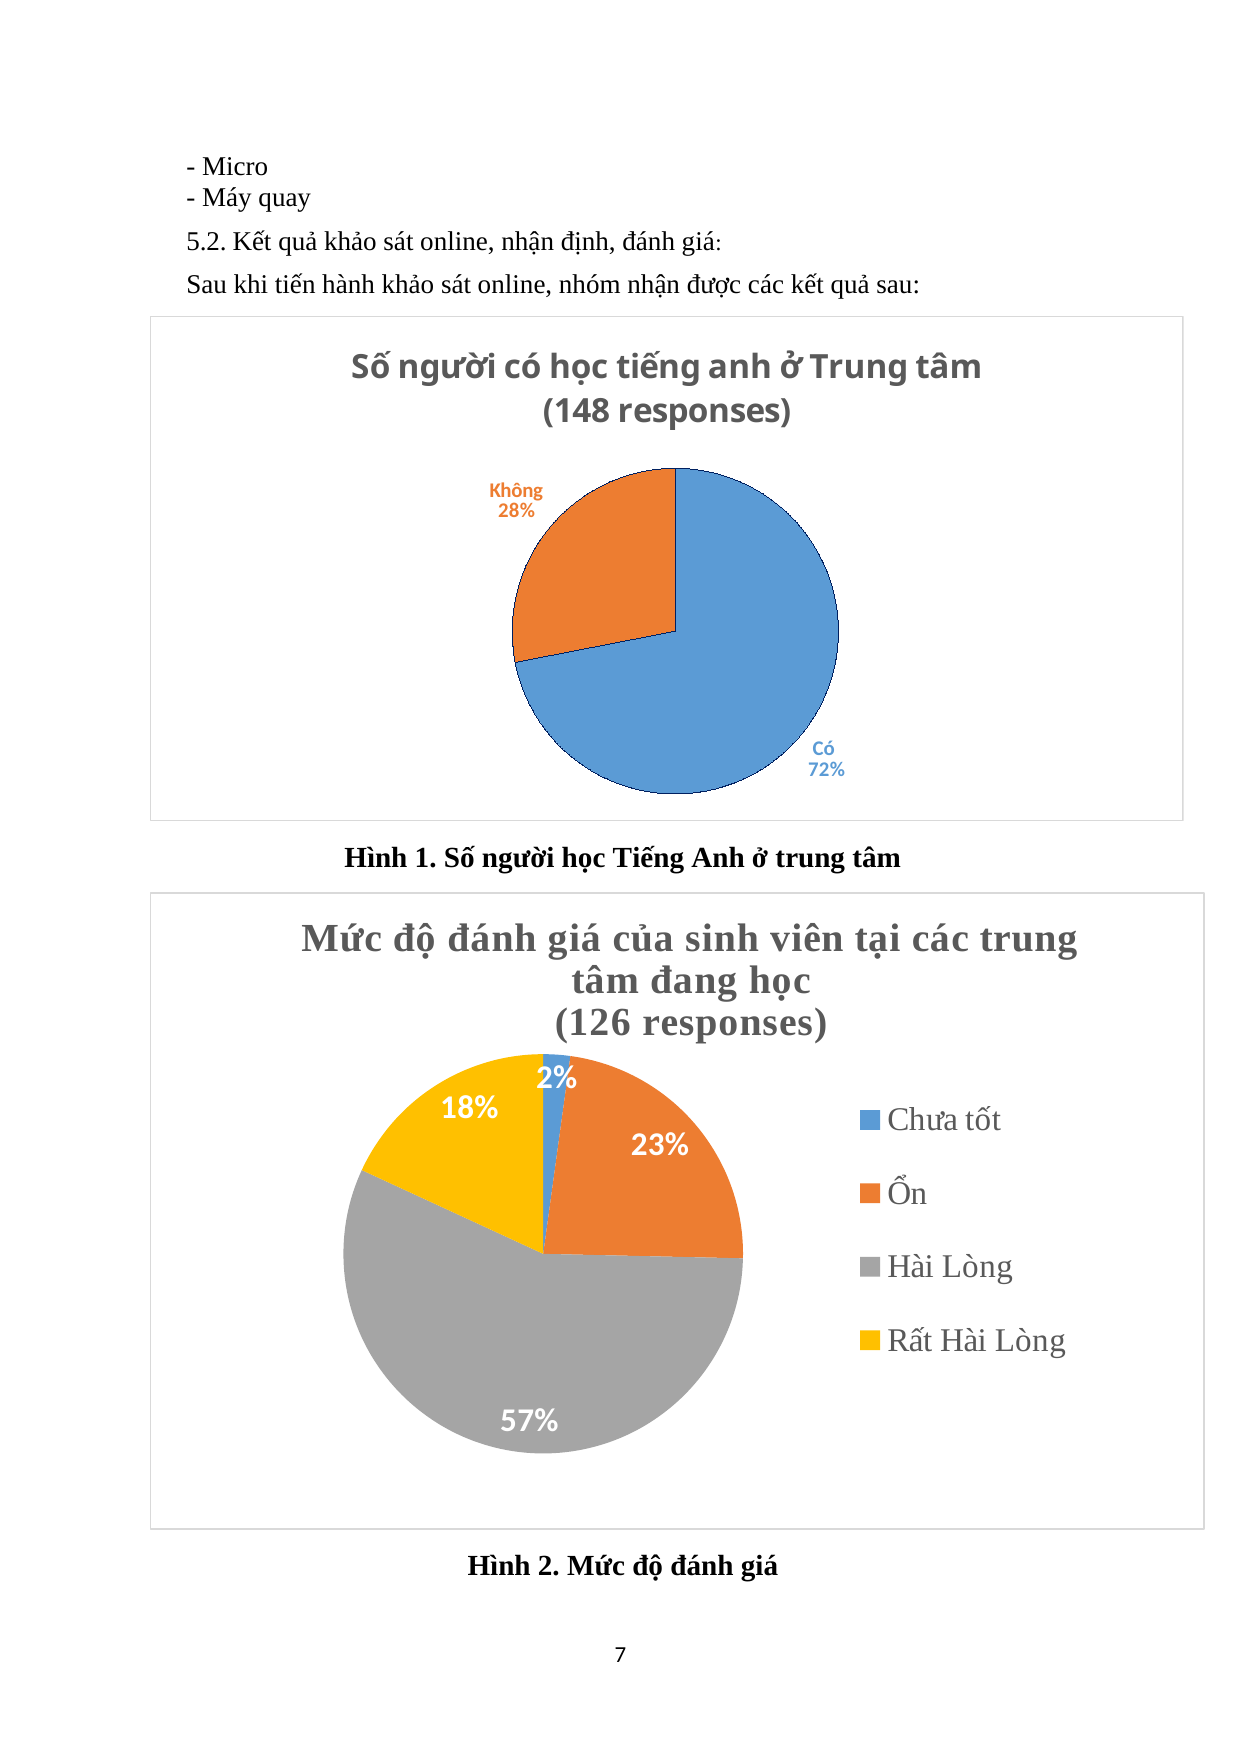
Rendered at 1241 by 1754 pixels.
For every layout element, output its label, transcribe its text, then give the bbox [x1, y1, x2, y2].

text Hình 2. Mức độ đánh giá [150, 1548, 1095, 1582]
text Sau khi tiến hành khảo sát online, nhóm nhận được các kết quả sau: [186, 268, 1091, 299]
text 5.2. Kết quả khảo sát online, nhận định, đánh giá: [186, 225, 1091, 256]
text - Máy quay [186, 181, 1091, 212]
text - Micro [186, 150, 1091, 181]
text Hình 1. Số người học Tiếng Anh ở trung tâm [150, 840, 1095, 873]
